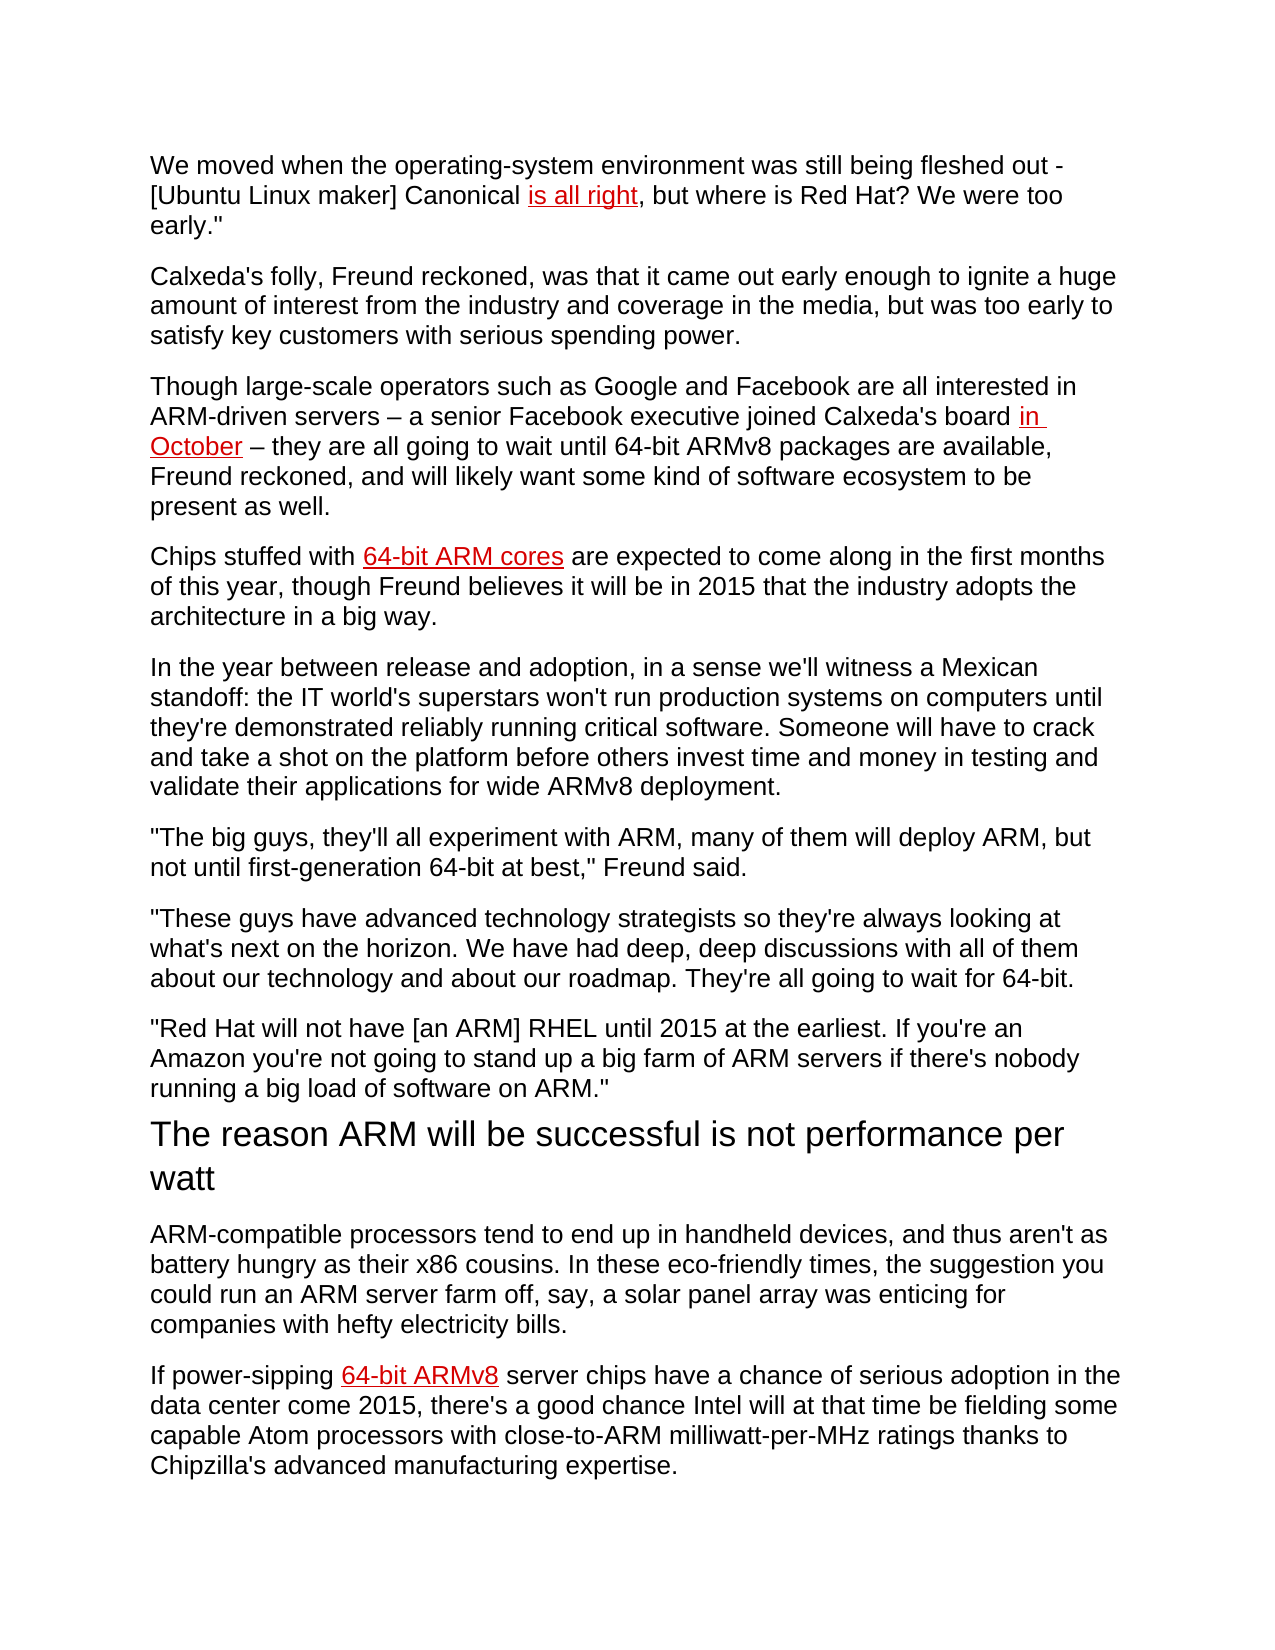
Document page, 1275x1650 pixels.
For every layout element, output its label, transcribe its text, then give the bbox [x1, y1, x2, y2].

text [150, 150, 1125, 240]
text If power-sipping 64-bit ARMv8 server chips have a chance of serious adoption in the data center come 2015, there's a good chance Intel will at that time be fielding some capable Atom processors with close-to-ARM milliwatt-per-MHz ratings thanks to Chipzilla's advanced manufacturing expertise. [150, 1360, 1125, 1479]
text In the year between release and adoption, in a sense we'll witness a Mexican standoff: the IT world's superstars won't run production systems on computers until they're demonstrated reliably running critical software. Someone will have to crack and take a shot on the platform before others invest time and money in testing and validate their applications for wide ARMv8 deployment. [150, 652, 1125, 801]
subtitle The reason ARM will be successful is not performance per watt [150, 1113, 1125, 1198]
text "These guys have advanced technology strategists so they're always looking at what's next on the horizon. We have had deep, deep discussions with all of them about our technology and about our roadmap. They're all going to wait for 64-bit. [150, 903, 1125, 992]
text Chips stuffed with 64-bit ARM cores are expected to come along in the first months of this year, though Freund believes it will be in 2015 that the industry adopts the architecture in a big way. [150, 541, 1125, 631]
text "Red Hat will not have [an ARM] RHEL until 2015 at the earliest. If you're an Amazon you're not going to stand up a big farm of ARM servers if there's nobody running a big load of software on ARM." [150, 1013, 1125, 1103]
text ARM-compatible processors tend to end up in handheld devices, and thus aren't as battery hungry as their x86 cousins. In these eco-friendly times, the suggestion you could run an ARM server farm off, say, a solar panel array was enticing for companies with hefty electricity bills. [150, 1219, 1125, 1339]
text Though large-scale operators such as Google and Facebook are all interested in ARM-driven servers – a senior Facebook executive joined Calxeda's board in October – they are all going to wait until 64-bit ARMv8 packages are available, Freund reckoned, and will likely want some kind of software ecosystem to be present as well. [150, 371, 1125, 521]
text Calxeda's folly, Freund reckoned, was that it came out early enough to ignite a huge amount of interest from the industry and coverage in the media, but was too early to satisfy key customers with serious spending power. [150, 261, 1125, 350]
text "The big guys, they'll all experiment with ARM, many of them will deploy ARM, but not until first-generation 64-bit at best," Freund said. [150, 822, 1125, 882]
